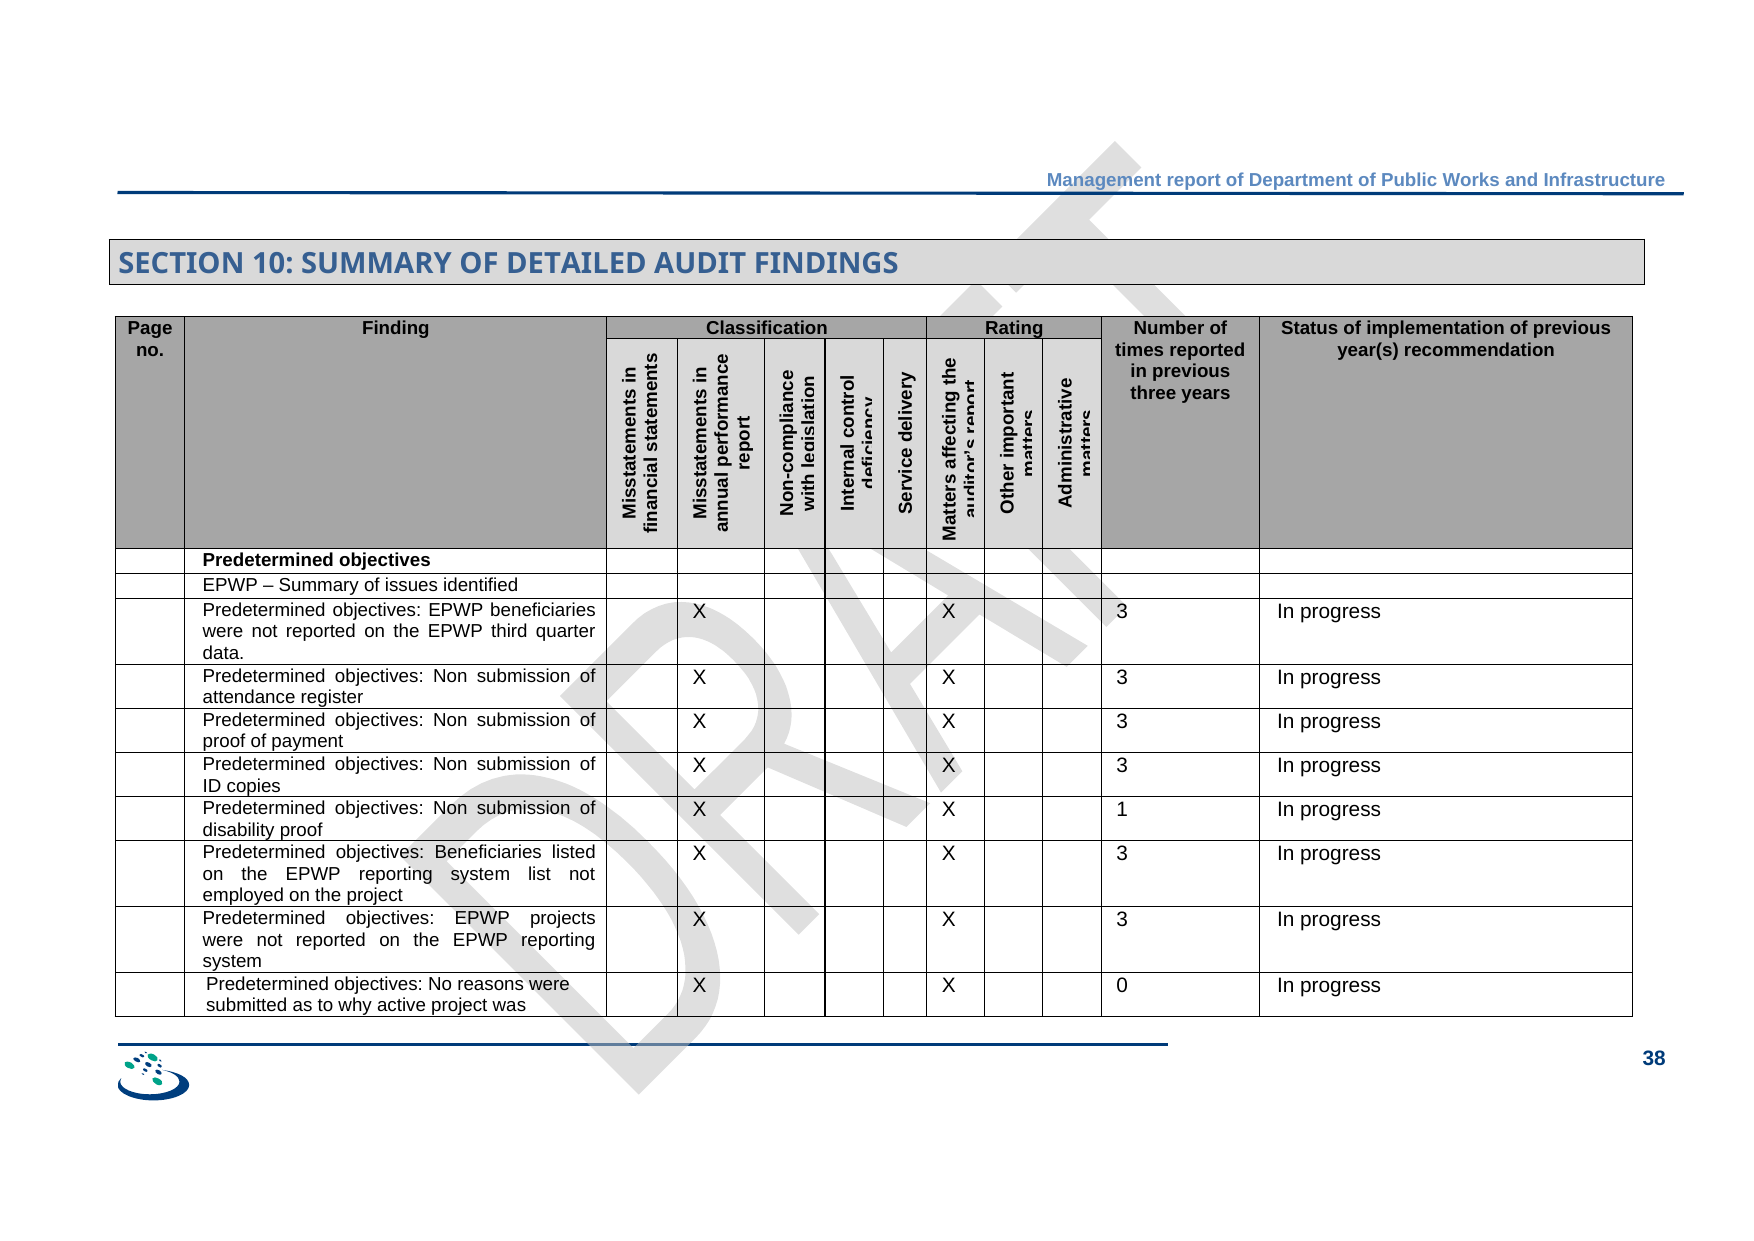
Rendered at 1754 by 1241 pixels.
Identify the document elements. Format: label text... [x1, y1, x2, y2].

table_cell [607, 549, 677, 573]
table_cell [1043, 797, 1101, 840]
subtitle SECTION 10: Summary of detailed audit findings [110, 240, 1644, 284]
table_cell [884, 599, 926, 663]
table_cell [884, 973, 926, 1016]
table_cell [1043, 709, 1101, 752]
table_cell [116, 753, 184, 796]
table_cell [1260, 549, 1632, 573]
table_cell [116, 599, 184, 663]
table_cell [1043, 841, 1101, 906]
table_cell Internal control deficiency [826, 339, 883, 548]
table_cell Predetermined objectives: Non submission of disability proof [185, 797, 606, 840]
table_cell X [927, 665, 984, 708]
table_cell Service delivery [884, 339, 926, 548]
table_cell [884, 709, 926, 752]
table_header Classification [607, 317, 926, 338]
table_cell [678, 549, 764, 573]
table_cell X [678, 907, 764, 972]
table_cell 3 [1102, 599, 1259, 663]
table_cell Predetermined objectives: Non submission of proof of payment [185, 709, 606, 752]
table_cell [1043, 599, 1101, 663]
table_cell Predetermined objectives: EPWP beneficiaries were not reported on the EPWP third quarter data. [185, 599, 606, 663]
table_cell [826, 841, 883, 906]
table_cell [985, 599, 1042, 663]
table_cell X [678, 841, 764, 906]
table_cell 3 [1102, 709, 1259, 752]
table_cell Misstatements in annual performance report [678, 339, 764, 548]
table_cell [607, 907, 677, 972]
table_cell X [678, 665, 764, 708]
table_cell [1043, 973, 1101, 1016]
table_cell X [927, 709, 984, 752]
table_cell Predetermined objectives: No reasons were submitted as to why active project was “stopped” [185, 973, 606, 1016]
table_cell [1102, 549, 1259, 573]
table_cell [985, 841, 1042, 906]
table_cell [826, 907, 883, 972]
table_cell [765, 797, 824, 840]
table_cell Predetermined objectives: Non submission of attendance register [185, 665, 606, 708]
table_cell [884, 907, 926, 972]
table_cell Predetermined objectives [185, 549, 606, 573]
table_cell [826, 709, 883, 752]
table_cell [985, 549, 1042, 573]
table_cell [884, 665, 926, 708]
table_cell [1043, 907, 1101, 972]
table_cell [884, 549, 926, 573]
table_cell 3 [1102, 753, 1259, 796]
table_cell [765, 599, 824, 663]
table_cell [826, 973, 883, 1016]
table_cell [607, 665, 677, 708]
table_header Finding [185, 317, 606, 548]
table_cell [116, 973, 184, 1016]
table_cell [607, 599, 677, 663]
table_cell [826, 599, 883, 663]
table_cell [985, 709, 1042, 752]
table_cell In progress [1260, 599, 1632, 663]
table_cell [884, 841, 926, 906]
table_cell Misstatements in financial statements [607, 339, 677, 548]
table_cell 3 [1102, 841, 1259, 906]
table_cell 3 [1102, 907, 1259, 972]
table_cell 0 [1102, 973, 1259, 1016]
table_cell [765, 907, 824, 972]
table_cell In progress [1260, 907, 1632, 972]
table_cell [1043, 574, 1101, 598]
table_cell [765, 574, 824, 598]
table_cell X [927, 797, 984, 840]
table_cell [927, 549, 984, 573]
table_cell [826, 574, 883, 598]
table_cell Predetermined objectives: Non submission of ID copies [185, 753, 606, 796]
table_cell [607, 753, 677, 796]
table_cell [1043, 549, 1101, 573]
table_cell [765, 665, 824, 708]
table_cell [985, 665, 1042, 708]
table_cell [116, 549, 184, 573]
table_cell X [678, 973, 764, 1016]
table_cell [116, 907, 184, 972]
table_cell [607, 574, 677, 598]
table_cell [985, 973, 1042, 1016]
table_cell X [927, 599, 984, 663]
table_cell [884, 574, 926, 598]
table_cell In progress [1260, 841, 1632, 906]
table_cell [116, 574, 184, 598]
table_cell [765, 973, 824, 1016]
table_cell [884, 797, 926, 840]
table_cell [607, 709, 677, 752]
table_cell [826, 797, 883, 840]
table_cell In progress [1260, 709, 1632, 752]
table_cell [1043, 665, 1101, 708]
table_cell Matters affecting the auditor’s report [927, 339, 984, 548]
table_cell [985, 753, 1042, 796]
table_cell In progress [1260, 973, 1632, 1016]
table_cell X [678, 753, 764, 796]
table_cell [116, 709, 184, 752]
table_cell [1102, 574, 1259, 598]
table_header Page no. [116, 317, 184, 548]
table_cell 1 [1102, 797, 1259, 840]
table_cell X [678, 709, 764, 752]
table_cell [1260, 574, 1632, 598]
table_cell [765, 549, 824, 573]
table_cell [116, 841, 184, 906]
table_cell X [927, 753, 984, 796]
table_header Number of times reported in previous three years [1102, 317, 1259, 548]
table_cell [985, 574, 1042, 598]
table_cell X [678, 599, 764, 663]
table_cell In progress [1260, 665, 1632, 708]
table_cell X [927, 841, 984, 906]
table_cell [826, 665, 883, 708]
table_cell [927, 574, 984, 598]
table_cell [607, 797, 677, 840]
table_cell Administrative matters [1043, 339, 1101, 548]
table_cell Other important matters [985, 339, 1042, 548]
table_cell [678, 574, 764, 598]
table_cell Non-compliance with legislation [765, 339, 824, 548]
table_cell [826, 753, 883, 796]
table_cell [116, 797, 184, 840]
table_cell [1043, 753, 1101, 796]
table_cell [116, 665, 184, 708]
table_cell In progress [1260, 797, 1632, 840]
table_cell [765, 841, 824, 906]
table_cell Predetermined objectives: EPWP projects were not reported on the EPWP reporting system [185, 907, 606, 972]
table_cell In progress [1260, 753, 1632, 796]
table_cell X [927, 973, 984, 1016]
table_cell [985, 907, 1042, 972]
table_cell [607, 841, 677, 906]
table_cell [985, 797, 1042, 840]
table_header Rating [927, 317, 1101, 338]
table_cell [765, 753, 824, 796]
table_cell X [678, 797, 764, 840]
table_cell [765, 709, 824, 752]
table_cell [607, 973, 677, 1016]
table_cell [884, 753, 926, 796]
table_cell X [927, 907, 984, 972]
table_cell EPWP – Summary of issues identified [185, 574, 606, 598]
table_header Status of implementation of previous year(s) recommendation [1260, 317, 1632, 548]
table_cell [826, 549, 883, 573]
table_cell 3 [1102, 665, 1259, 708]
table_cell Predetermined objectives: Beneficiaries listed on the EPWP reporting system list not employed on the project [185, 841, 606, 906]
